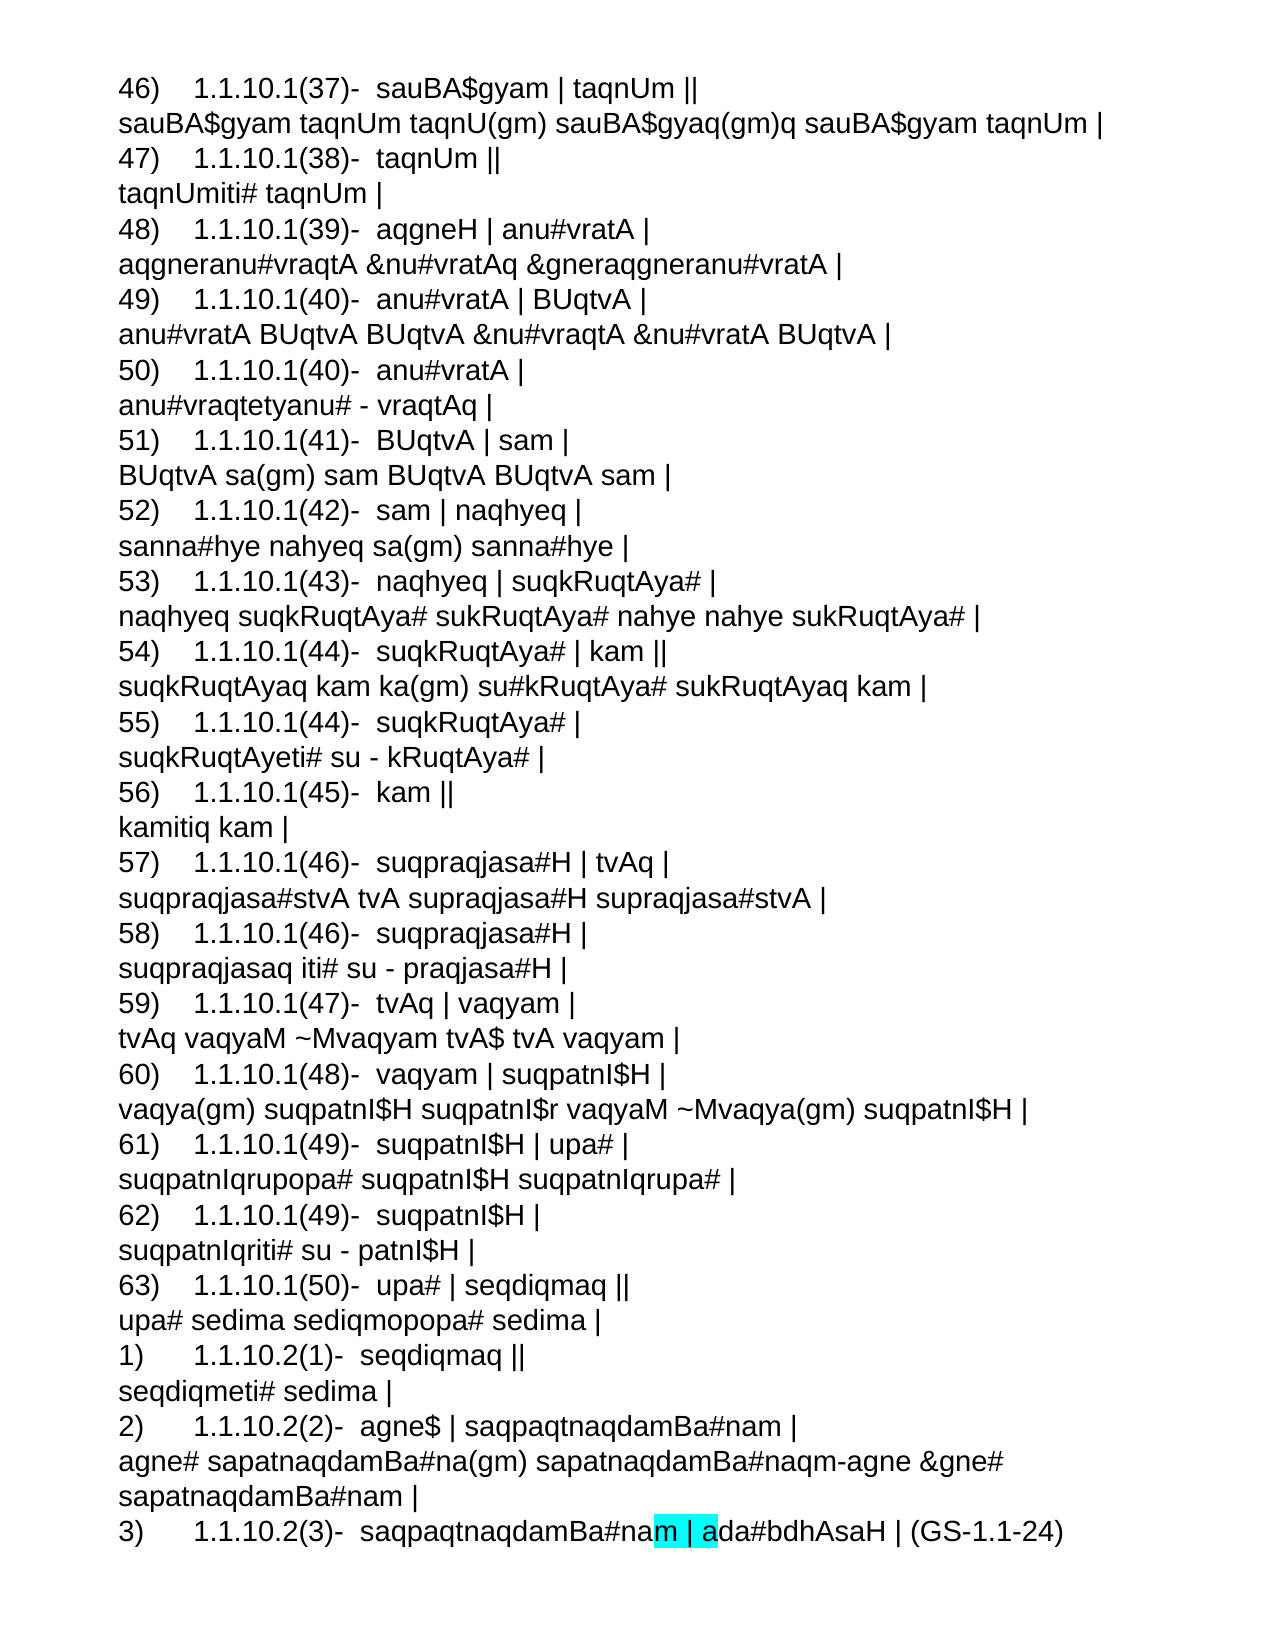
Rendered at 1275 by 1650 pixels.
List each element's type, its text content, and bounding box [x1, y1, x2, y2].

text 3) 1.1.10.2(3)- saqpaqtnaqdamBa#nam | ada#bdhAsaH | (GS-1.1-24) [118, 1514, 654, 1548]
text taqnUmiti# taqnUm | [118, 176, 1204, 210]
text kamitiq kam | [118, 810, 1204, 844]
text suqpatnIqriti# su - patnI$H | [118, 1233, 1204, 1266]
text 46) 1.1.10.1(37)- sauBA$gyam | taqnUm || [118, 71, 1204, 104]
text 49) 1.1.10.1(40)- anu#vratA | BUqtvA | [118, 282, 1204, 316]
text suqkRuqtAyaq kam ka(gm) su#kRuqtAya# sukRuqtAyaq kam | [118, 669, 1204, 703]
text 60) 1.1.10.1(48)- vaqyam | suqpatnI$H | [118, 1057, 1204, 1090]
text 55) 1.1.10.1(44)- suqkRuqtAya# | [118, 704, 1204, 738]
text agne# sapatnaqdamBa#na(gm) sapatnaqdamBa#naqm-agne &gne# sapatnaqdamBa#nam | [118, 1444, 1204, 1513]
text 51) 1.1.10.1(41)- BUqtvA | sam | [118, 423, 1204, 456]
text anu#vratA BUqtvA BUqtvA &nu#vraqtA &nu#vratA BUqtvA | [118, 317, 1204, 351]
text anu#vraqtetyanu# - vraqtAq | [118, 388, 1204, 421]
text 53) 1.1.10.1(43)- naqhyeq | suqkRuqtAya# | [118, 564, 1204, 597]
text 48) 1.1.10.1(39)- aqgneH | anu#vratA | [118, 212, 1204, 245]
text 1) 1.1.10.2(1)- seqdiqmaq || [118, 1338, 1204, 1372]
text suqpraqjasaq iti# su - praqjasa#H | [118, 951, 1204, 984]
text 58) 1.1.10.1(46)- suqpraqjasa#H | [118, 916, 1204, 949]
text 61) 1.1.10.1(49)- suqpatnI$H | upa# | [118, 1127, 1204, 1161]
text vaqya(gm) suqpatnI$H suqpatnI$r vaqyaM ~Mvaqya(gm) suqpatnI$H | [118, 1092, 1204, 1125]
text 62) 1.1.10.1(49)- suqpatnI$H | [118, 1197, 1204, 1231]
text 50) 1.1.10.1(40)- anu#vratA | [118, 352, 1204, 386]
text 57) 1.1.10.1(46)- suqpraqjasa#H | tvAq | [118, 845, 1204, 879]
text suqpraqjasa#stvA tvA supraqjasa#H supraqjasa#stvA | [118, 881, 1204, 914]
text tvAq vaqyaM ~Mvaqyam tvA$ tvA vaqyam | [118, 1021, 1204, 1055]
text upa# sedima sediqmopopa# sedima | [118, 1303, 1204, 1337]
text 3) 1.1.10.2(3)- saqpaqtnaqdamBa#nam | ada#bdhAsaH | (GS-1.1-24) [718, 1514, 1204, 1548]
text BUqtvA sa(gm) sam BUqtvA BUqtvA sam | [118, 458, 1204, 492]
text sauBA$gyam taqnUm taqnU(gm) sauBA$gyaq(gm)q sauBA$gyam taqnUm | [118, 106, 1204, 139]
text suqkRuqtAyeti# su - kRuqtAya# | [118, 740, 1204, 773]
text 2) 1.1.10.2(2)- agne$ | saqpaqtnaqdamBa#nam | [118, 1409, 1204, 1442]
text 47) 1.1.10.1(38)- taqnUm || [118, 141, 1204, 175]
text suqpatnIqrupopa# suqpatnI$H suqpatnIqrupa# | [118, 1162, 1204, 1196]
text 59) 1.1.10.1(47)- tvAq | vaqyam | [118, 986, 1204, 1020]
text 54) 1.1.10.1(44)- suqkRuqtAya# | kam || [118, 634, 1204, 668]
text aqgneranu#vraqtA &nu#vratAq &gneraqgneranu#vratA | [118, 247, 1204, 280]
text 56) 1.1.10.1(45)- kam || [118, 775, 1204, 808]
text 52) 1.1.10.1(42)- sam | naqhyeq | [118, 493, 1204, 527]
text naqhyeq suqkRuqtAya# sukRuqtAya# nahye nahye sukRuqtAya# | [118, 599, 1204, 632]
text sanna#hye nahyeq sa(gm) sanna#hye | [118, 528, 1204, 562]
text 63) 1.1.10.1(50)- upa# | seqdiqmaq || [118, 1268, 1204, 1301]
text seqdiqmeti# sedima | [118, 1373, 1204, 1407]
